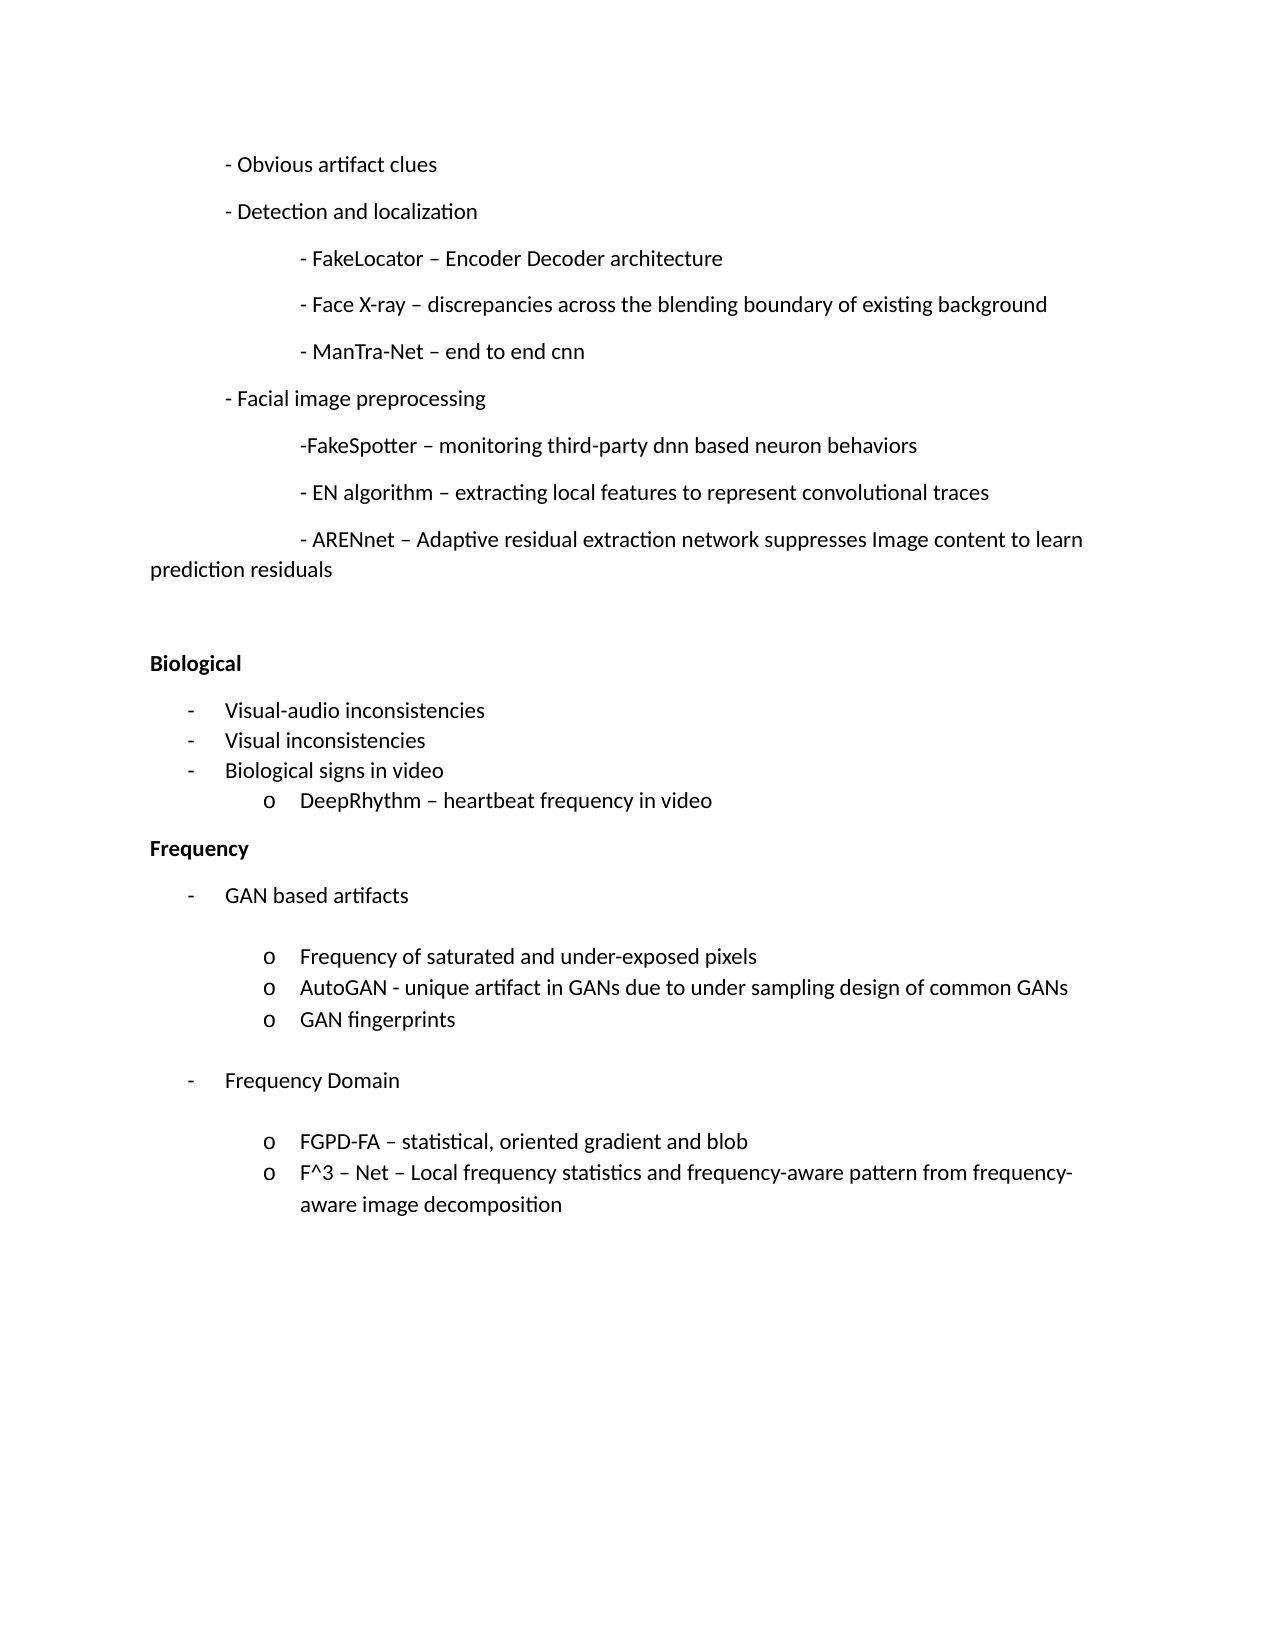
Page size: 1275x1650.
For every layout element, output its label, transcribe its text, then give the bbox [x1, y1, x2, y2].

text - Obvious artifact clues [150, 150, 1125, 178]
text - Detection and localization [150, 197, 1125, 225]
text - FakeLocator – Encoder Decoder architecture [150, 244, 1125, 272]
text - ManTra-Net – end to end cnn [150, 337, 1125, 366]
list FGPD-FA – statistical, oriented gradient and blob [262, 1127, 1125, 1156]
list GAN based artifacts [187, 881, 1125, 909]
text - EN algorithm – extracting local features to represent convolutional traces [150, 478, 1125, 506]
text - ARENnet – Adaptive residual extraction network suppresses Image content to learn prediction residuals [150, 525, 1125, 583]
text Biological [150, 649, 1125, 677]
text Frequency [150, 834, 1125, 863]
list Frequency of saturated and under-exposed pixels [262, 942, 1125, 971]
text -FakeSpotter – monitoring third-party dnn based neuron behaviors [150, 431, 1125, 459]
list DeepRhythm – heartbeat frequency in video [262, 786, 1125, 816]
list F^3 – Net – Local frequency statistics and frequency-aware pattern from frequency-aware image decomposition [262, 1158, 1125, 1218]
text - Facial image preprocessing [150, 384, 1125, 412]
list GAN fingerprints [262, 1005, 1125, 1034]
list AutoGAN - unique artifact in GANs due to under sampling design of common GANs [262, 973, 1125, 1002]
list Visual-audio inconsistencies [187, 696, 1125, 724]
list Biological signs in video [187, 756, 1125, 784]
text - Face X-ray – discrepancies across the blending boundary of existing background [150, 291, 1125, 319]
list Frequency Domain [187, 1066, 1125, 1094]
list Visual inconsistencies [187, 726, 1125, 754]
